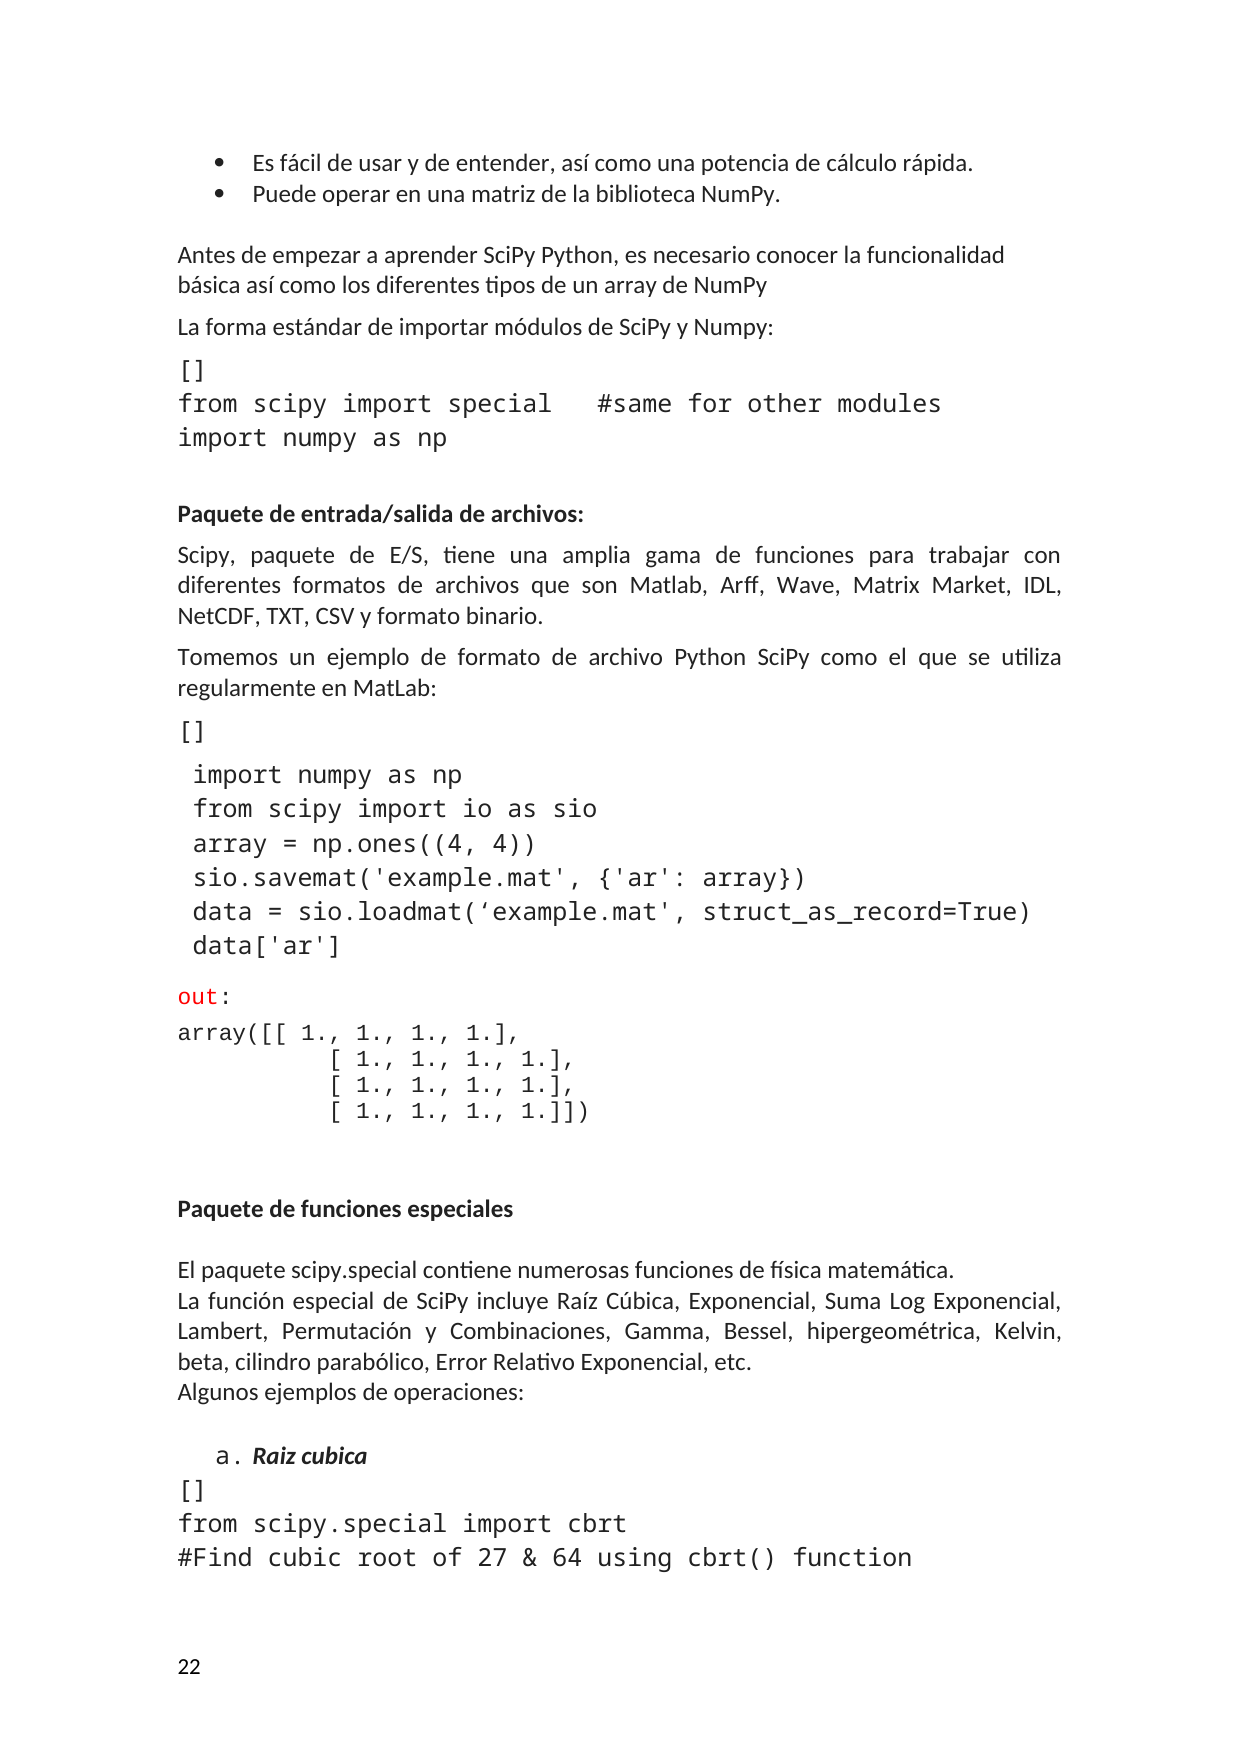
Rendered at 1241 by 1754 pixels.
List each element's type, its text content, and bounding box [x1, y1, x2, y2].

text La forma estándar de importar módulos de SciPy y Numpy: [177, 311, 1063, 341]
text import numpy as np [177, 420, 1063, 454]
text Antes de empezar a aprender SciPy Python, es necesario conocer la funcionalidad básica así como los diferentes tipos de un array de NumPy [177, 239, 1063, 300]
list Puede operar en una matriz de la biblioteca NumPy. [215, 178, 1063, 209]
text [] [177, 1472, 1063, 1506]
text array([[ 1., 1., 1., 1.], [177, 1021, 1063, 1047]
text sio.savemat('example.mat', {'ar': array}) [177, 859, 1063, 893]
text [ 1., 1., 1., 1.]]) [177, 1099, 1063, 1125]
text El paquete scipy.special contiene numerosas funciones de física matemática. [177, 1254, 1063, 1285]
text [] [177, 713, 1063, 747]
text Algunos ejemplos de operaciones: [177, 1376, 1063, 1407]
text from scipy.special import cbrt [177, 1506, 1063, 1540]
text [] [177, 352, 1063, 386]
list Raiz cubica [215, 1437, 1063, 1472]
text data = sio.loadmat(‘example.mat', struct_as_record=True) [177, 893, 1063, 927]
list Es fácil de usar y de entender, así como una potencia de cálculo rápida. [215, 148, 1063, 178]
text array = np.ones((4, 4)) [177, 825, 1063, 859]
text Scipy, paquete de E/S, tiene una amplia gama de funciones para trabajar con diferentes formatos de archivos que son Matlab, Arff, Wave, Matrix Market, IDL, NetCDF, TXT, CSV y formato binario. [177, 539, 1063, 631]
text data['ar'] [177, 927, 1063, 961]
text La función especial de SciPy incluye Raíz Cúbica, Exponencial, Suma Log Exponencial, Lambert, Permutación y Combinaciones, Gamma, Bessel, hipergeométrica, Kelvin, beta, cilindro parabólico, Error Relativo Exponencial, etc. [177, 1285, 1063, 1376]
text [ 1., 1., 1., 1.], [177, 1047, 1063, 1073]
text from scipy import io as sio [177, 791, 1063, 825]
text Paquete de funciones especiales [177, 1193, 1063, 1224]
text #Find cubic root of 27 & 64 using cbrt() function [177, 1540, 1063, 1574]
text out: [177, 985, 1063, 1011]
text from scipy import special #same for other modules [177, 386, 1063, 420]
text Paquete de entrada/salida de archivos: [177, 498, 1063, 529]
text Tomemos un ejemplo de formato de archivo Python SciPy como el que se utiliza regularmente en MatLab: [177, 641, 1063, 702]
text import numpy as np [177, 757, 1063, 791]
text [ 1., 1., 1., 1.], [177, 1073, 1063, 1099]
